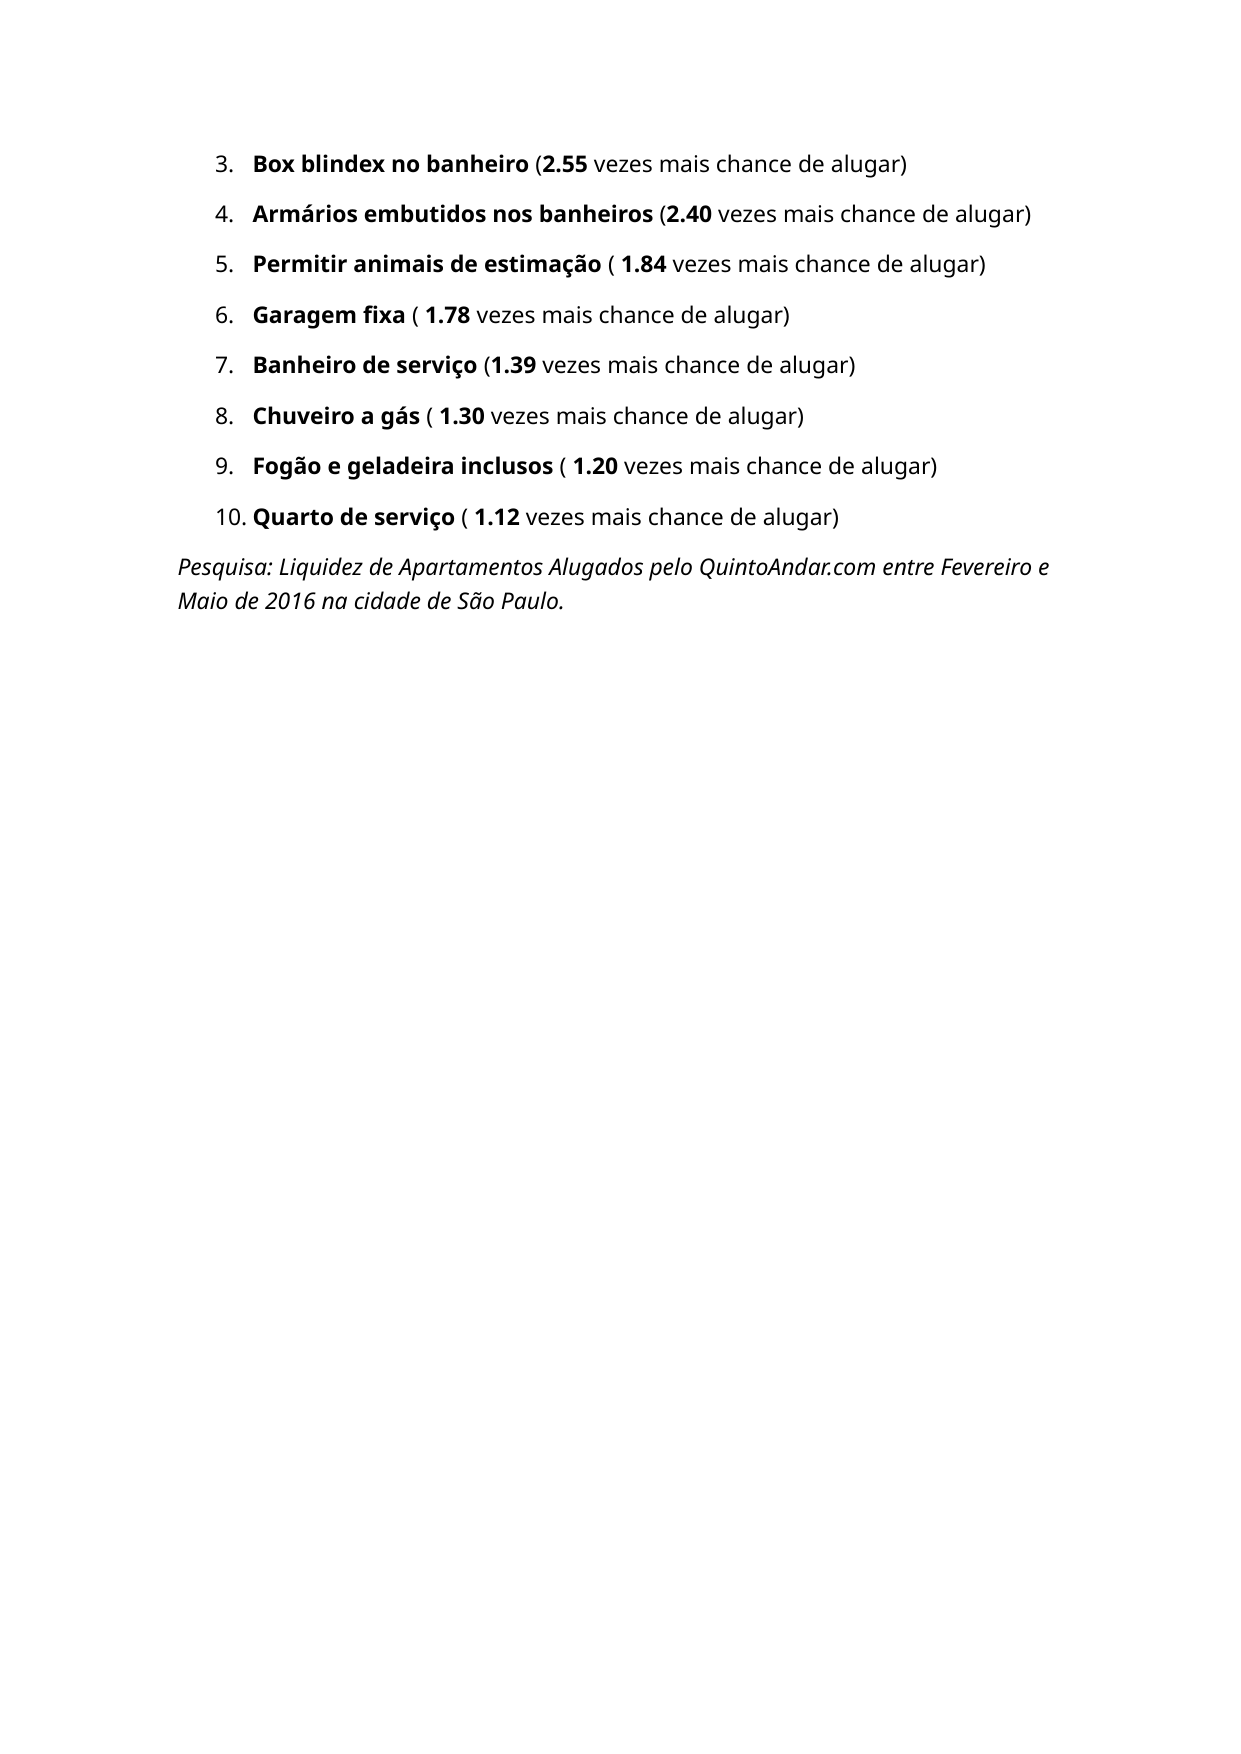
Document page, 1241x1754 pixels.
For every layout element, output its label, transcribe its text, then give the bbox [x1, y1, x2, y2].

list Banheiro de serviço (1.39 vezes mais chance de alugar) [215, 349, 1063, 381]
list Garagem fixa ( 1.78 vezes mais chance de alugar) [215, 299, 1063, 330]
list Fogão e geladeira inclusos ( 1.20 vezes mais chance de alugar) [215, 450, 1063, 481]
list Box blindex no banheiro (2.55 vezes mais chance de alugar) [215, 148, 1063, 179]
list Chuveiro a gás ( 1.30 vezes mais chance de alugar) [215, 400, 1063, 431]
list Permitir animais de estimação ( 1.84 vezes mais chance de alugar) [215, 248, 1063, 280]
list Armários embutidos nos banheiros (2.40 vezes mais chance de alugar) [215, 198, 1063, 229]
list Quarto de serviço ( 1.12 vezes mais chance de alugar) [215, 501, 1063, 532]
text Pesquisa: Liquidez de Apartamentos Alugados pelo QuintoAndar.com entre Fevereiro e Maio de 2016 na cidade de São Paulo. [177, 551, 1063, 616]
